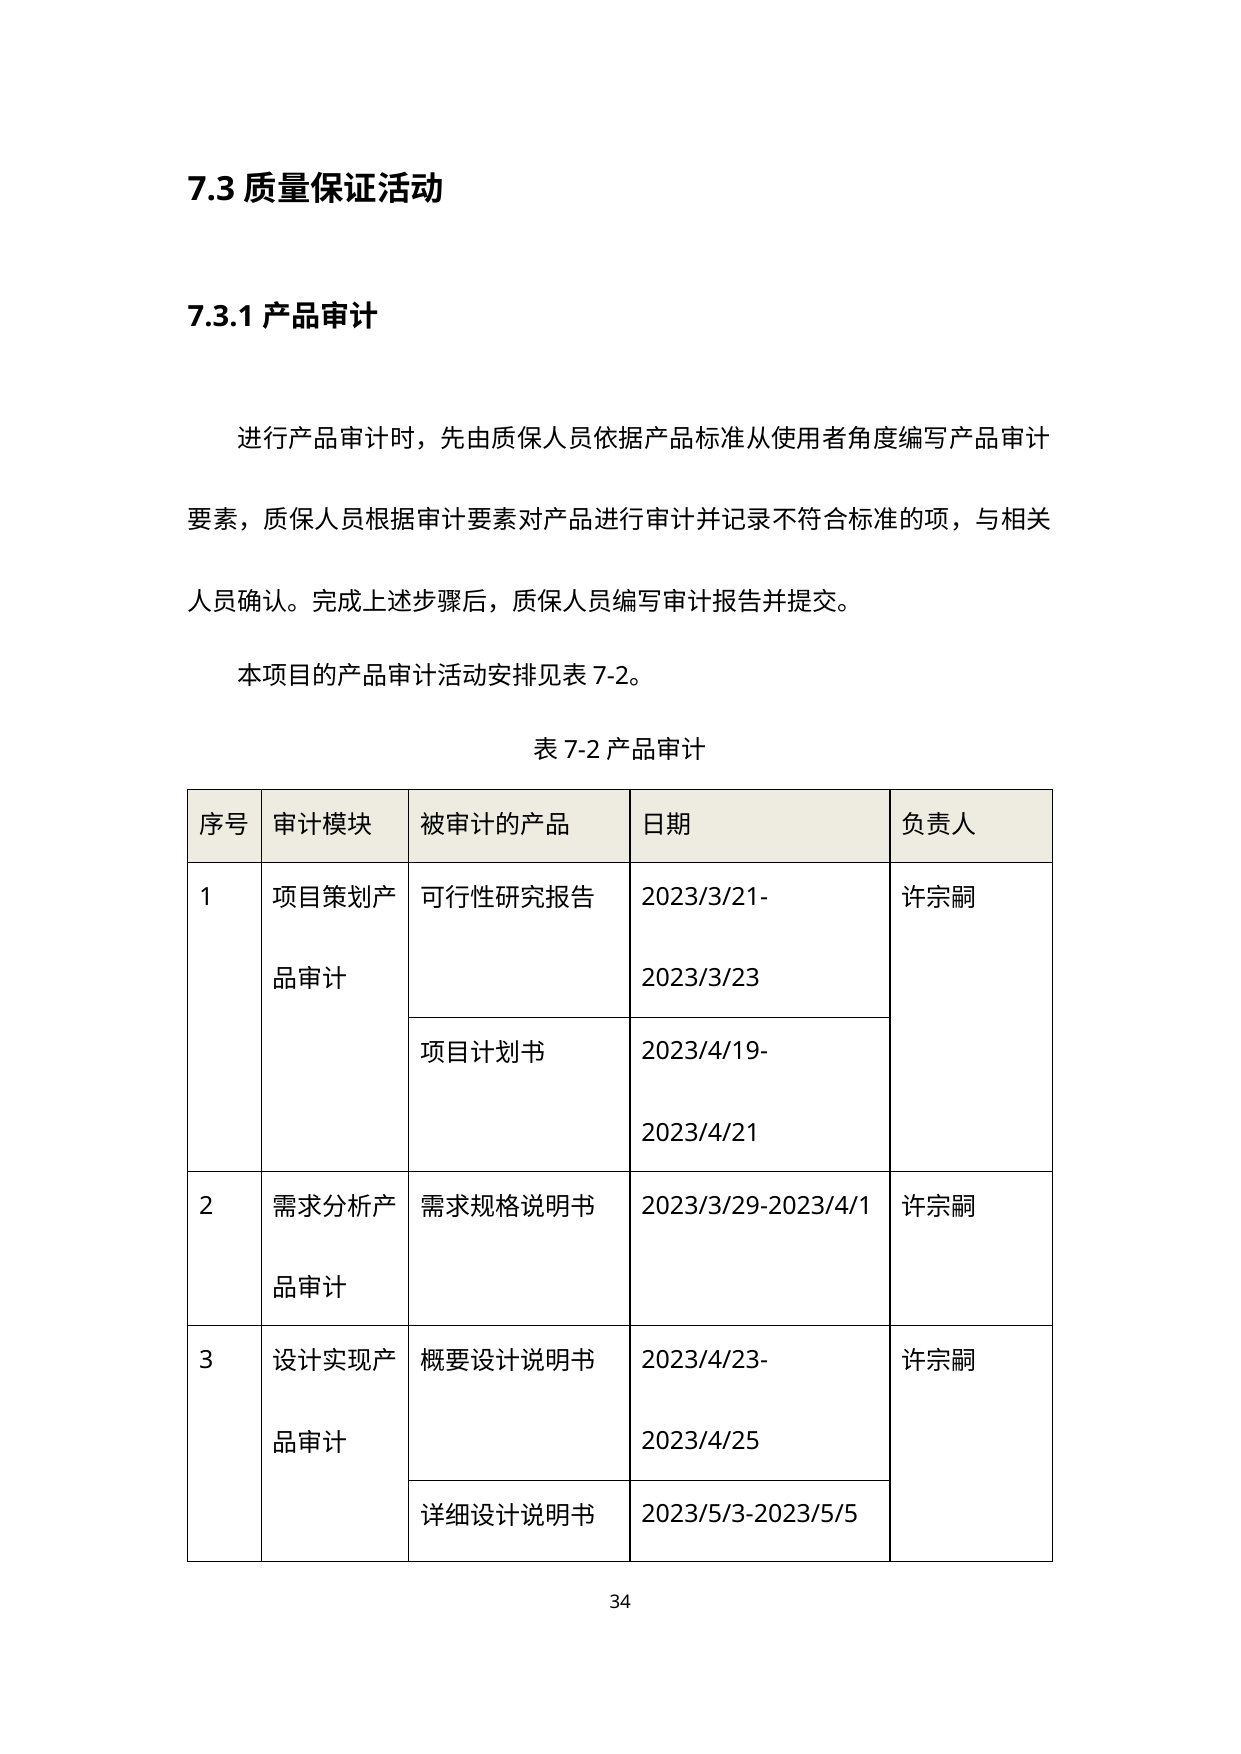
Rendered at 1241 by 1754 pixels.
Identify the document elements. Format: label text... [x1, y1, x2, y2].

table_cell 概要设计说明书 [409, 1326, 629, 1480]
table_cell 需求规格说明书 [409, 1172, 629, 1325]
table_header 审计模块 [262, 790, 408, 862]
table_cell 设计实现产品审计 [262, 1326, 408, 1561]
subtitle 7.3.1 产品审计 [187, 281, 1053, 346]
table_header 负责人 [891, 790, 1052, 862]
text 表7-2 产品审计 [187, 715, 1053, 780]
table_cell 许宗嗣 [891, 863, 1052, 1171]
table_cell 2023/3/21-2023/3/23 [631, 863, 889, 1017]
table_cell 3 [188, 1326, 261, 1561]
table_cell 详细设计说明书 [409, 1481, 629, 1561]
table_cell 可行性研究报告 [409, 863, 629, 1017]
text 本项目的产品审计活动安排见表7-2。 [187, 641, 1053, 706]
subtitle 7.3 质量保证活动 [187, 154, 1053, 219]
table_cell 许宗嗣 [891, 1326, 1052, 1561]
table_cell 2023/3/29-2023/4/1 [631, 1172, 889, 1325]
table_header 序号 [188, 790, 261, 862]
table_cell 1 [188, 863, 261, 1171]
table_cell 许宗嗣 [891, 1172, 1052, 1325]
table_cell 项目策划产品审计 [262, 863, 408, 1171]
table_cell 2023/5/3-2023/5/5 [631, 1481, 889, 1561]
table_cell 2023/4/19-2023/4/21 [631, 1018, 889, 1171]
table_cell 项目计划书 [409, 1018, 629, 1171]
table_header 日期 [631, 790, 889, 862]
table_header 被审计的产品 [409, 790, 629, 862]
table_cell 2023/4/23-2023/4/25 [631, 1326, 889, 1480]
table_cell 2 [188, 1172, 261, 1325]
table_cell 需求分析产品审计 [262, 1172, 408, 1325]
text 进行产品审计时，先由质保人员依据产品标准从使用者角度编写产品审计要素，质保人员根据审计要素对产品进行审计并记录不符合标准的项，与相关人员确认。完成上述步骤后，质保人员编写审计报告并提交。 [187, 404, 1053, 632]
